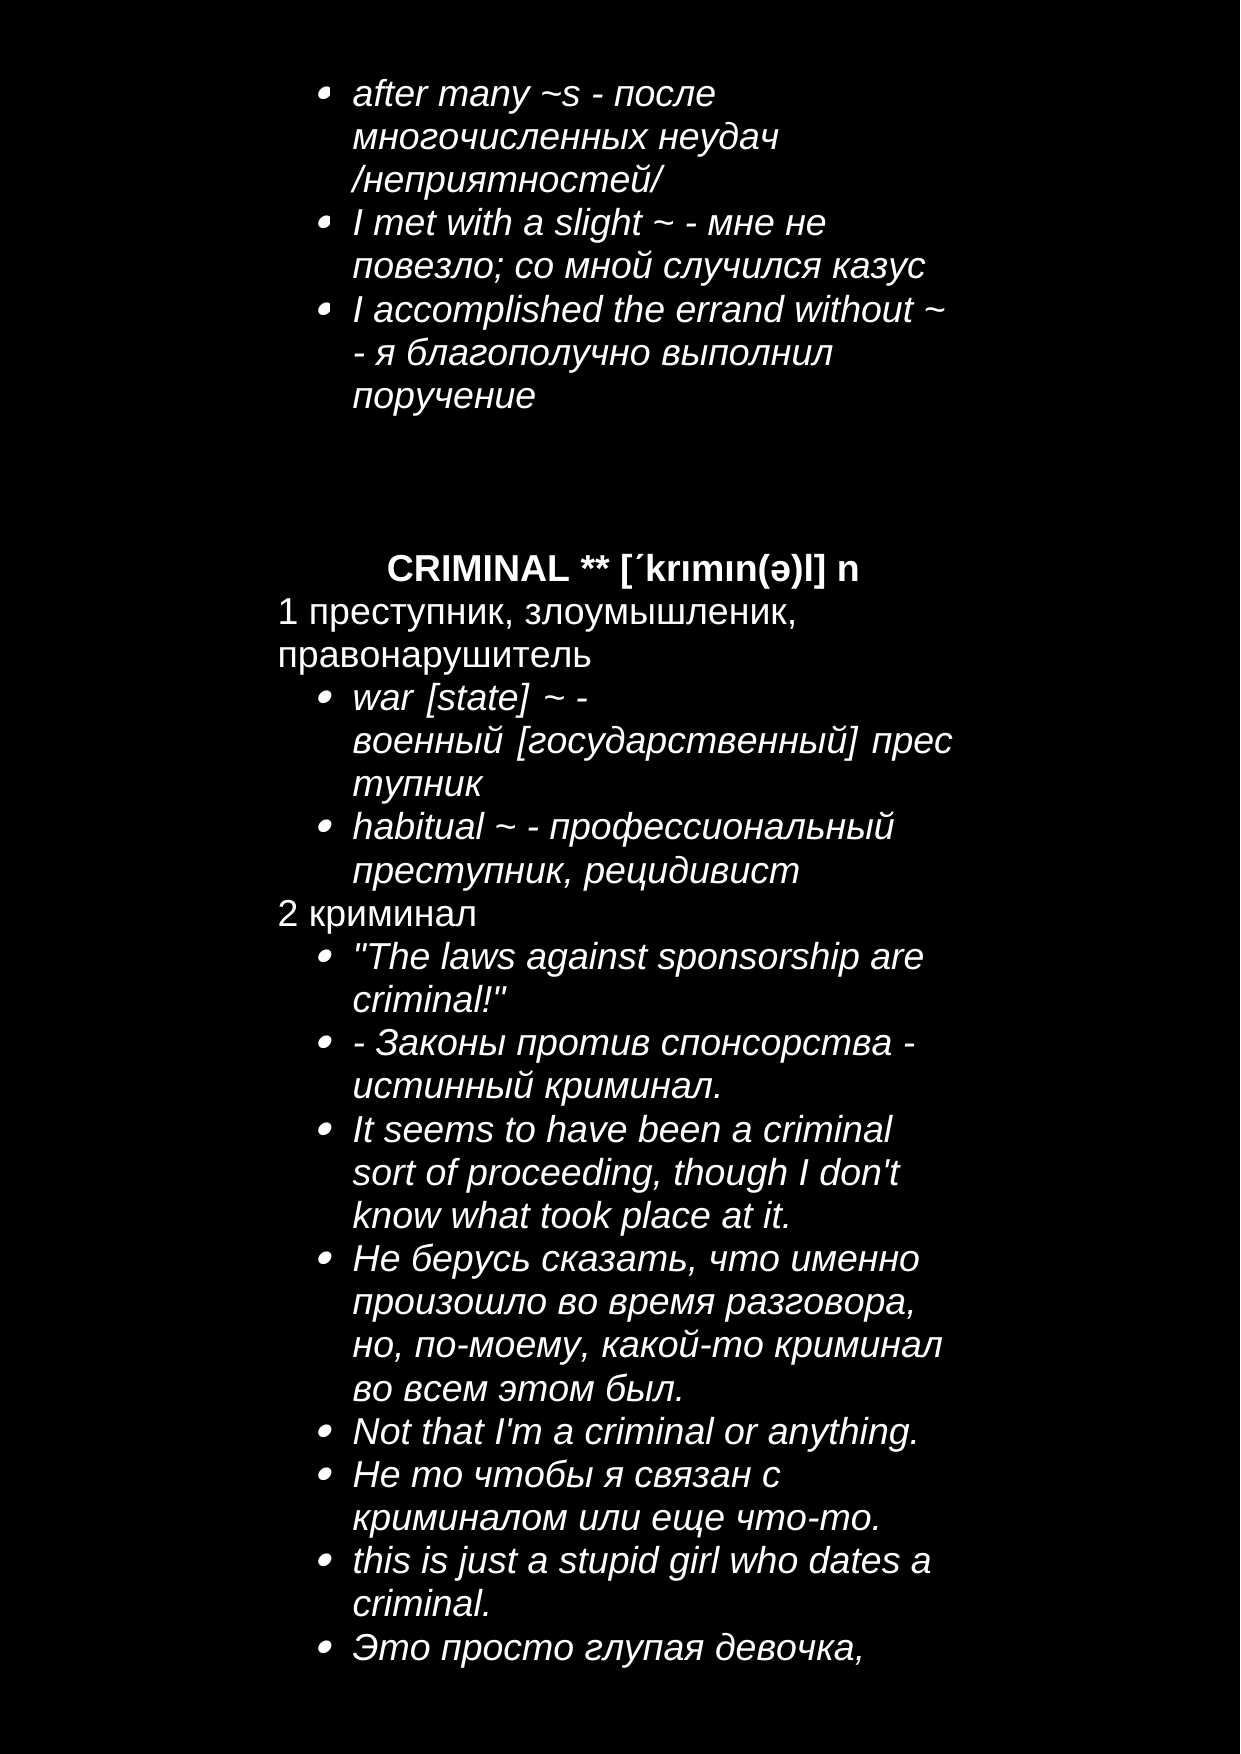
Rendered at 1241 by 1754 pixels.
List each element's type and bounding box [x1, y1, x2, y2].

table_header [270, 62, 976, 1677]
